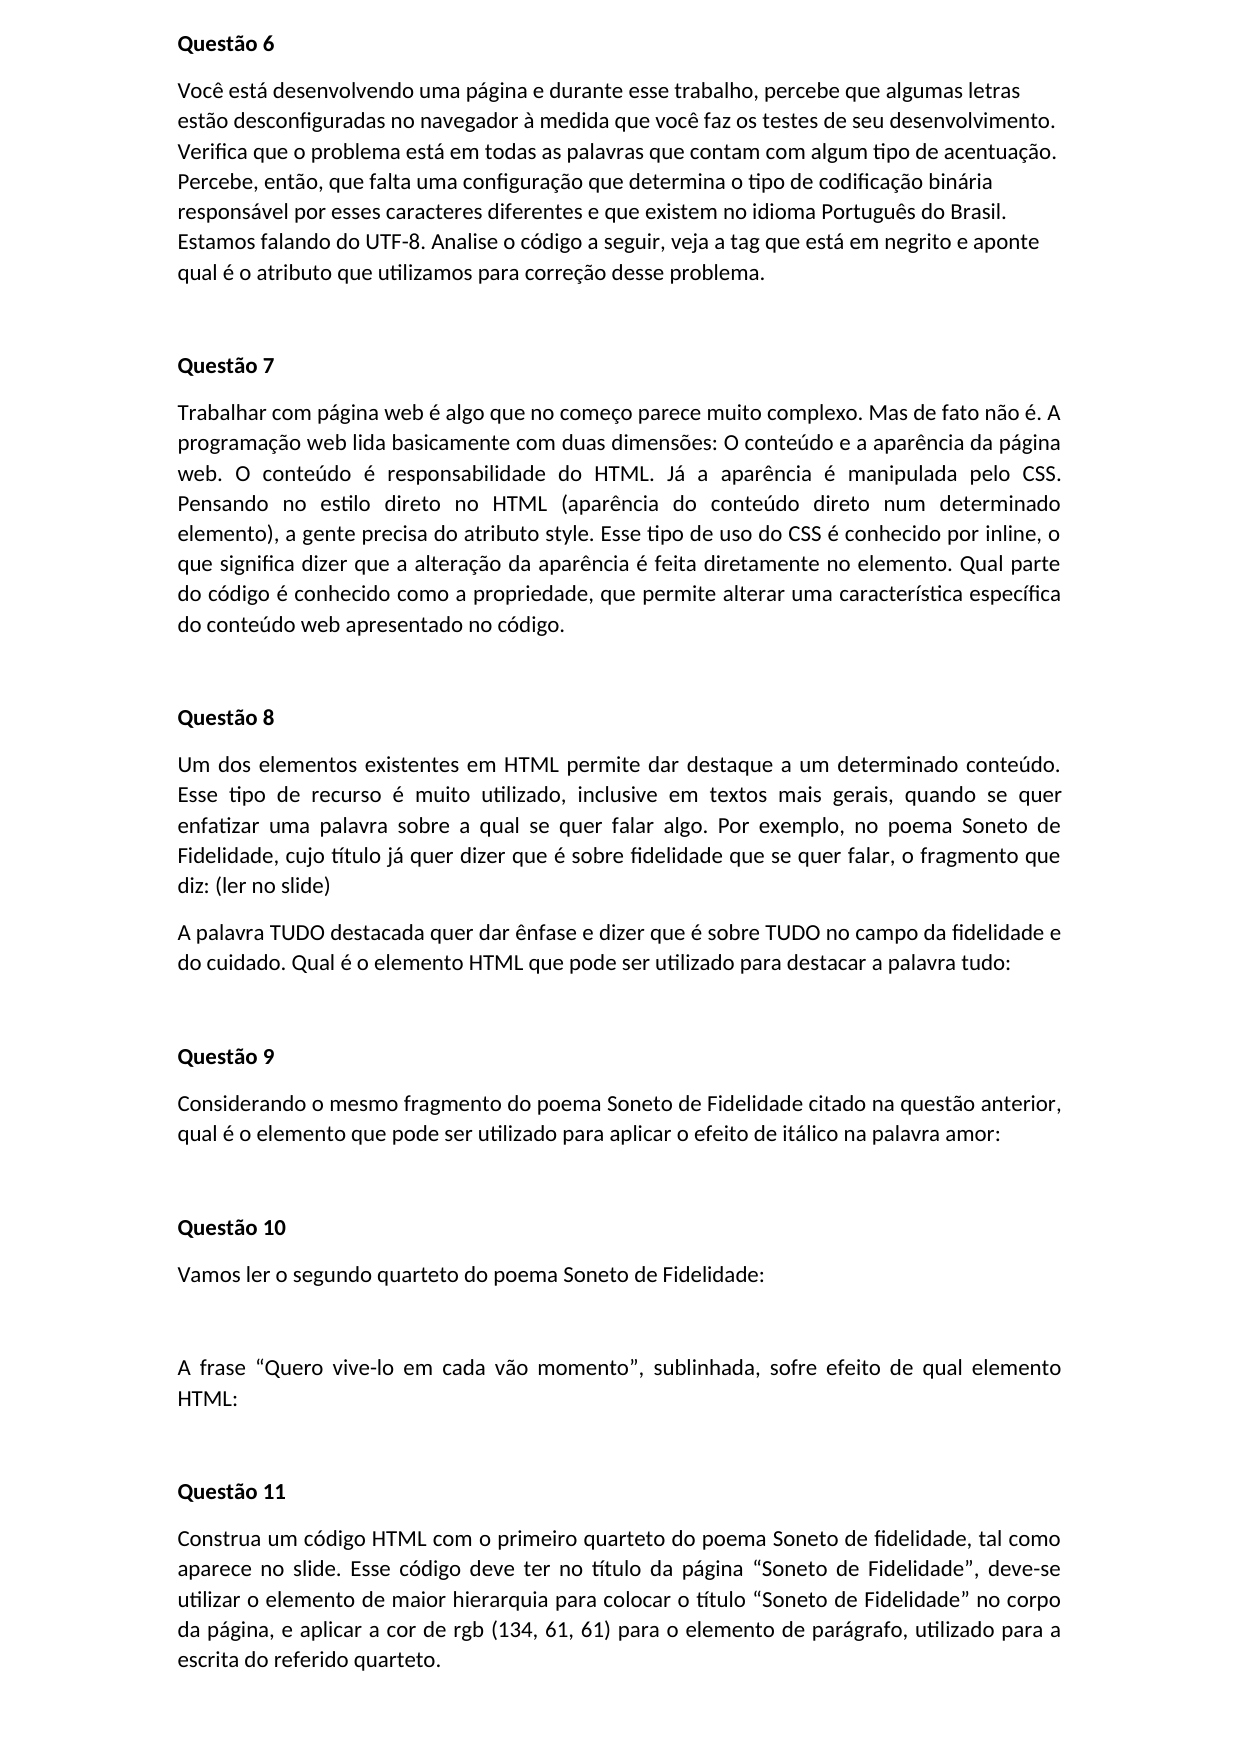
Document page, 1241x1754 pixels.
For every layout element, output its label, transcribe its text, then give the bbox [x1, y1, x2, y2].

text Construa um código HTML com o primeiro quarteto do poema Soneto de fidelidade, tal como aparece no slide. Esse código deve ter no título da página “Soneto de Fidelidade”, deve-se utilizar o elemento de maior hierarquia para colocar o título “Soneto de Fidelidade” no corpo da página, e aplicar a cor de rgb (134, 61, 61) para o elemento de parágrafo, utilizado para a escrita do referido quarteto. [177, 1524, 1063, 1673]
text A frase “Quero vive-lo em cada vão momento”, sublinhada, sofre efeito de qual elemento HTML: [177, 1353, 1063, 1412]
text Trabalhar com página web é algo que no começo parece muito complexo. Mas de fato não é. A programação web lida basicamente com duas dimensões: O conteúdo e a aparência da página web. O conteúdo é responsabilidade do HTML. Já a aparência é manipulada pelo CSS. Pensando no estilo direto no HTML (aparência do conteúdo direto num determinado elemento), a gente precisa do atributo style. Esse tipo de uso do CSS é conhecido por inline, o que significa dizer que a alteração da aparência é feita diretamente no elemento. Qual parte do código é conhecido como a propriedade, que permite alterar uma característica específica do conteúdo web apresentado no código. [177, 398, 1063, 638]
text A palavra TUDO destacada quer dar ênfase e dizer que é sobre TUDO no campo da fidelidade e do cuidado. Qual é o elemento HTML que pode ser utilizado para destacar a palavra tudo: [177, 918, 1063, 976]
text Questão 11 [177, 1477, 1063, 1506]
text Questão 6 [177, 29, 1063, 58]
text Considerando o mesmo fragmento do poema Soneto de Fidelidade citado na questão anterior, qual é o elemento que pode ser utilizado para aplicar o efeito de itálico na palavra amor: [177, 1089, 1063, 1147]
text Vamos ler o segundo quarteto do poema Soneto de Fidelidade: [177, 1260, 1063, 1288]
text Questão 9 [177, 1042, 1063, 1070]
text Questão 8 [177, 703, 1063, 732]
text Questão 10 [177, 1213, 1063, 1241]
text Um dos elementos existentes em HTML permite dar destaque a um determinado conteúdo. Esse tipo de recurso é muito utilizado, inclusive em textos mais gerais, quando se quer enfatizar uma palavra sobre a qual se quer falar algo. Por exemplo, no poema Soneto de Fidelidade, cujo título já quer dizer que é sobre fidelidade que se quer falar, o fragmento que diz: (ler no slide) [177, 750, 1063, 899]
text Questão 7 [177, 351, 1063, 379]
